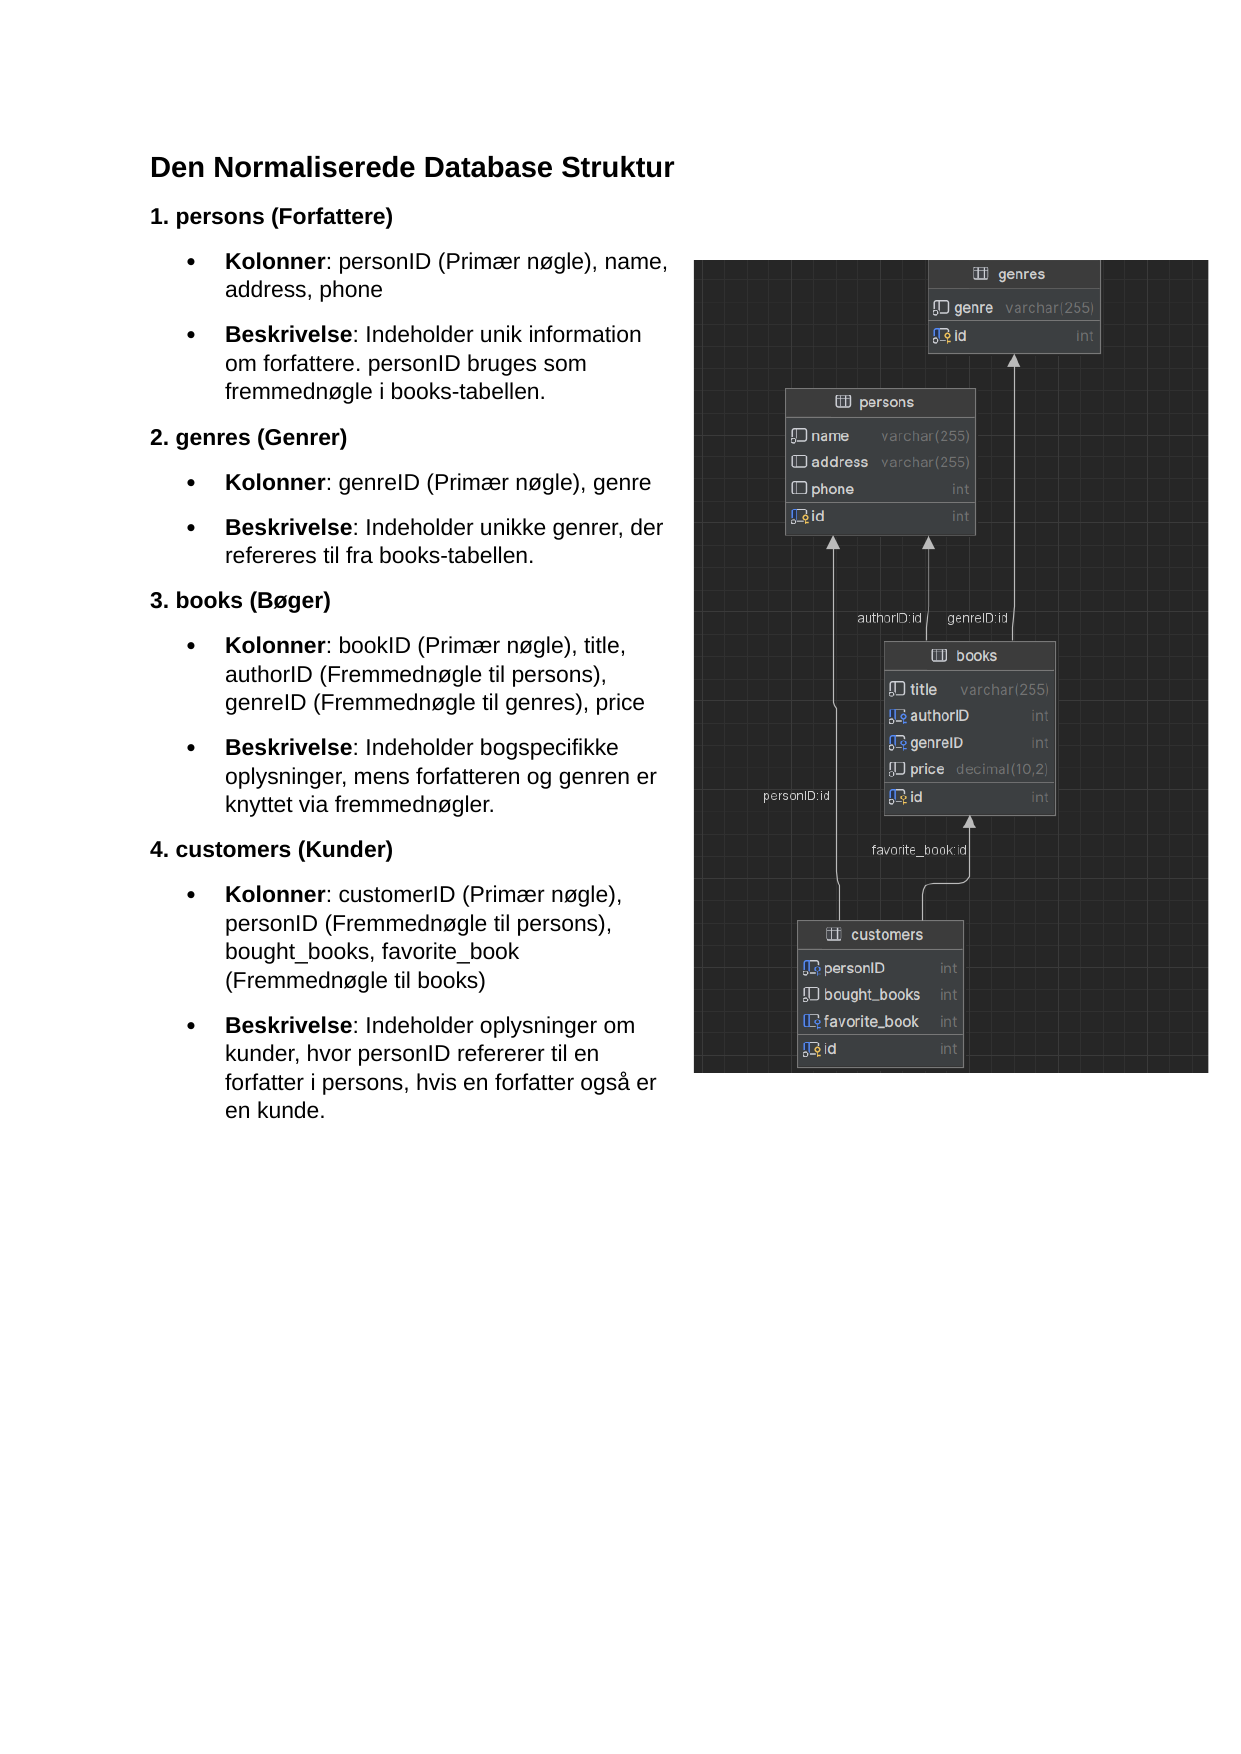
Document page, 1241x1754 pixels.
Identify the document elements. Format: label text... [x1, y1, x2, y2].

text 2. genres (Genrer) [150, 423, 693, 450]
text 3. books (Bøger) [150, 587, 693, 613]
list Kolonner: bookID (Primær nøgle), title, authorID (Fremmednøgle til persons), genreID (Fremmednøgle til genres), price [187, 632, 693, 716]
list Kolonner: personID (Primær nøgle), name, address, phone [187, 248, 1090, 303]
list Beskrivelse: Indeholder oplysninger om kunder, hvor personID refererer til en forfatter i persons, hvis en forfatter også er en kunde. [187, 1012, 1090, 1123]
list Beskrivelse: Indeholder bogspecifikke oplysninger, mens forfatteren og genren er knyttet via fremmednøgler. [187, 734, 693, 817]
text 1. persons (Forfattere) [150, 203, 1090, 229]
list Kolonner: genreID (Primær nøgle), genre [187, 468, 693, 495]
list Beskrivelse: Indeholder unikke genrer, der refereres til fra books-tabellen. [187, 514, 693, 568]
picture [693, 260, 1209, 1073]
text 4. customers (Kunder) [150, 836, 693, 863]
text Den Normaliserede Database Struktur [150, 150, 1090, 183]
list Kolonner: customerID (Primær nøgle), personID (Fremmednøgle til persons), bought_books, favorite_book (Fremmednøgle til books) [187, 881, 693, 993]
list Beskrivelse: Indeholder unik information om forfattere. personID bruges som fremmednøgle i books-tabellen. [187, 321, 693, 405]
